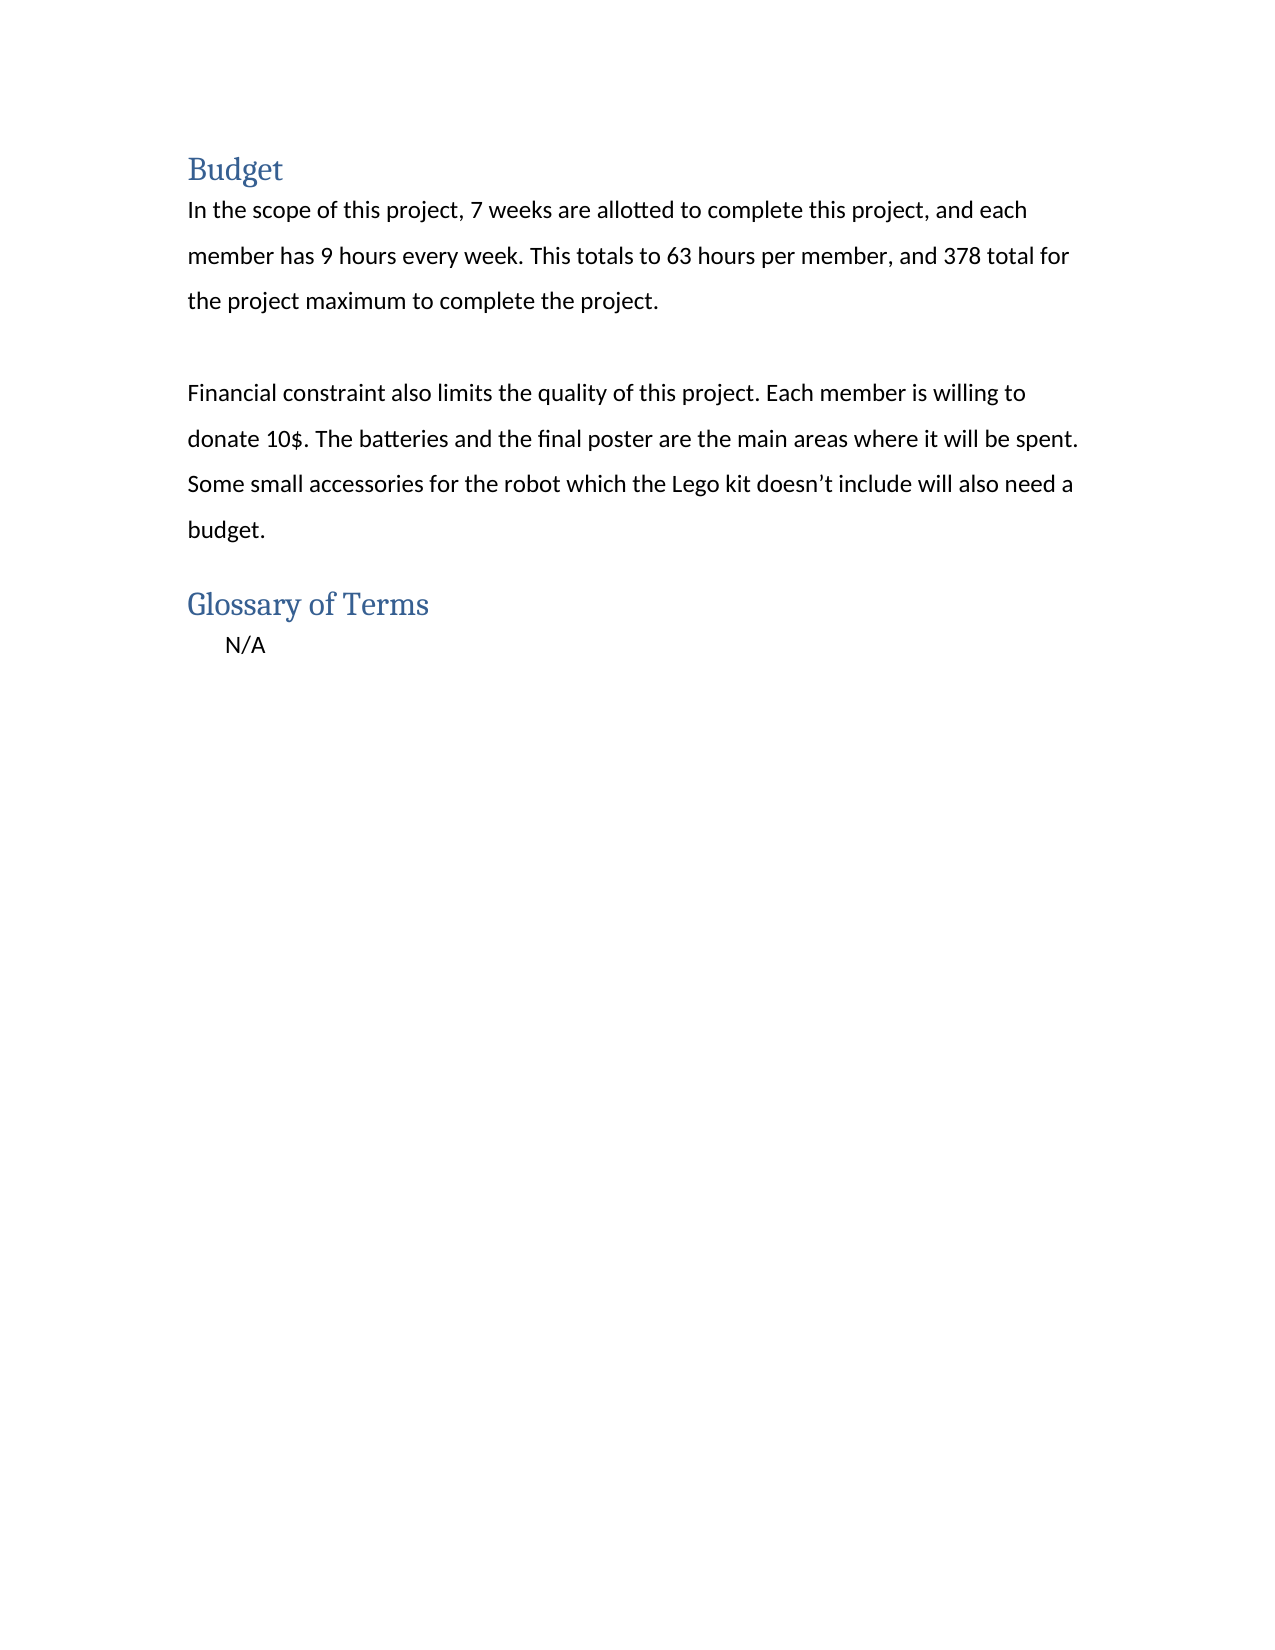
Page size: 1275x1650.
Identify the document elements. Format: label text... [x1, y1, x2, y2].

text In the scope of this project, 7 weeks are allotted to complete this project, and each member has 9 hours every week. This totals to 63 hours per member, and 378 total for the project maximum to complete the project. [187, 194, 1087, 316]
subtitle Glossary of Terms [187, 585, 1087, 623]
list N/A [225, 629, 1087, 659]
text Financial constraint also limits the quality of this project. Each member is willing to donate 10$. The batteries and the final poster are the main areas where it will be spent. Some small accessories for the robot which the Lego kit doesn’t include will also need a budget. [187, 377, 1087, 545]
subtitle Budget [187, 150, 1087, 188]
